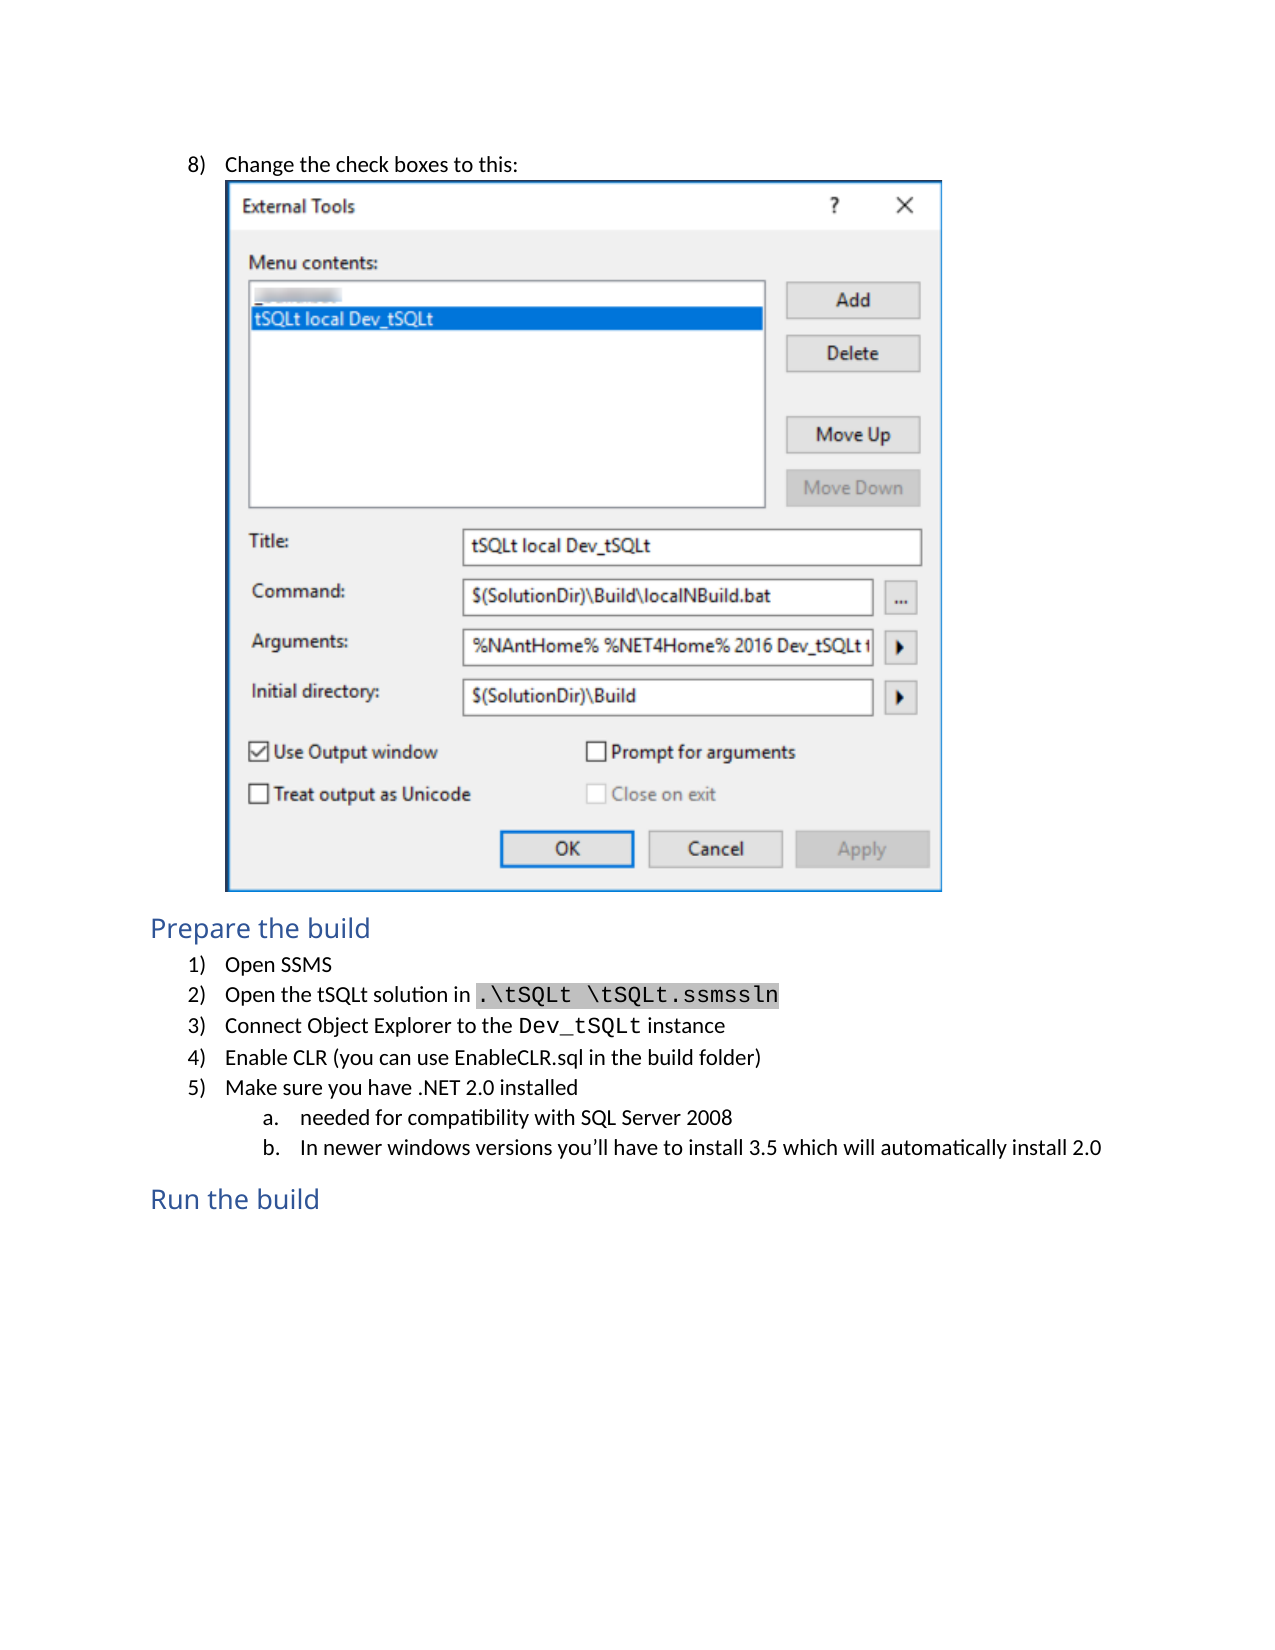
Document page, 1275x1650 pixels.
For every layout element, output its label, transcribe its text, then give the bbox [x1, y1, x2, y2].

list Connect Object Explorer to the Dev_tSQLt instance [187, 1011, 1125, 1041]
list Open SSMS [187, 950, 1125, 978]
subtitle Prepare the build [150, 910, 1125, 947]
list In newer windows versions you’ll have to install 3.5 which will automatically install 2.0 [262, 1133, 1125, 1162]
list Make sure you have .NET 2.0 installed [187, 1073, 1125, 1101]
list Open the tSQLt solution in .\tSQLt \tSQLt.ssmssln [187, 980, 1125, 1009]
list needed for compatibility with SQL Server 2008 [262, 1103, 1125, 1131]
subtitle Run the build [150, 1180, 1125, 1217]
list Enable CLR (you can use EnableCLR.sql in the build folder) [187, 1043, 1125, 1071]
picture [225, 180, 943, 892]
